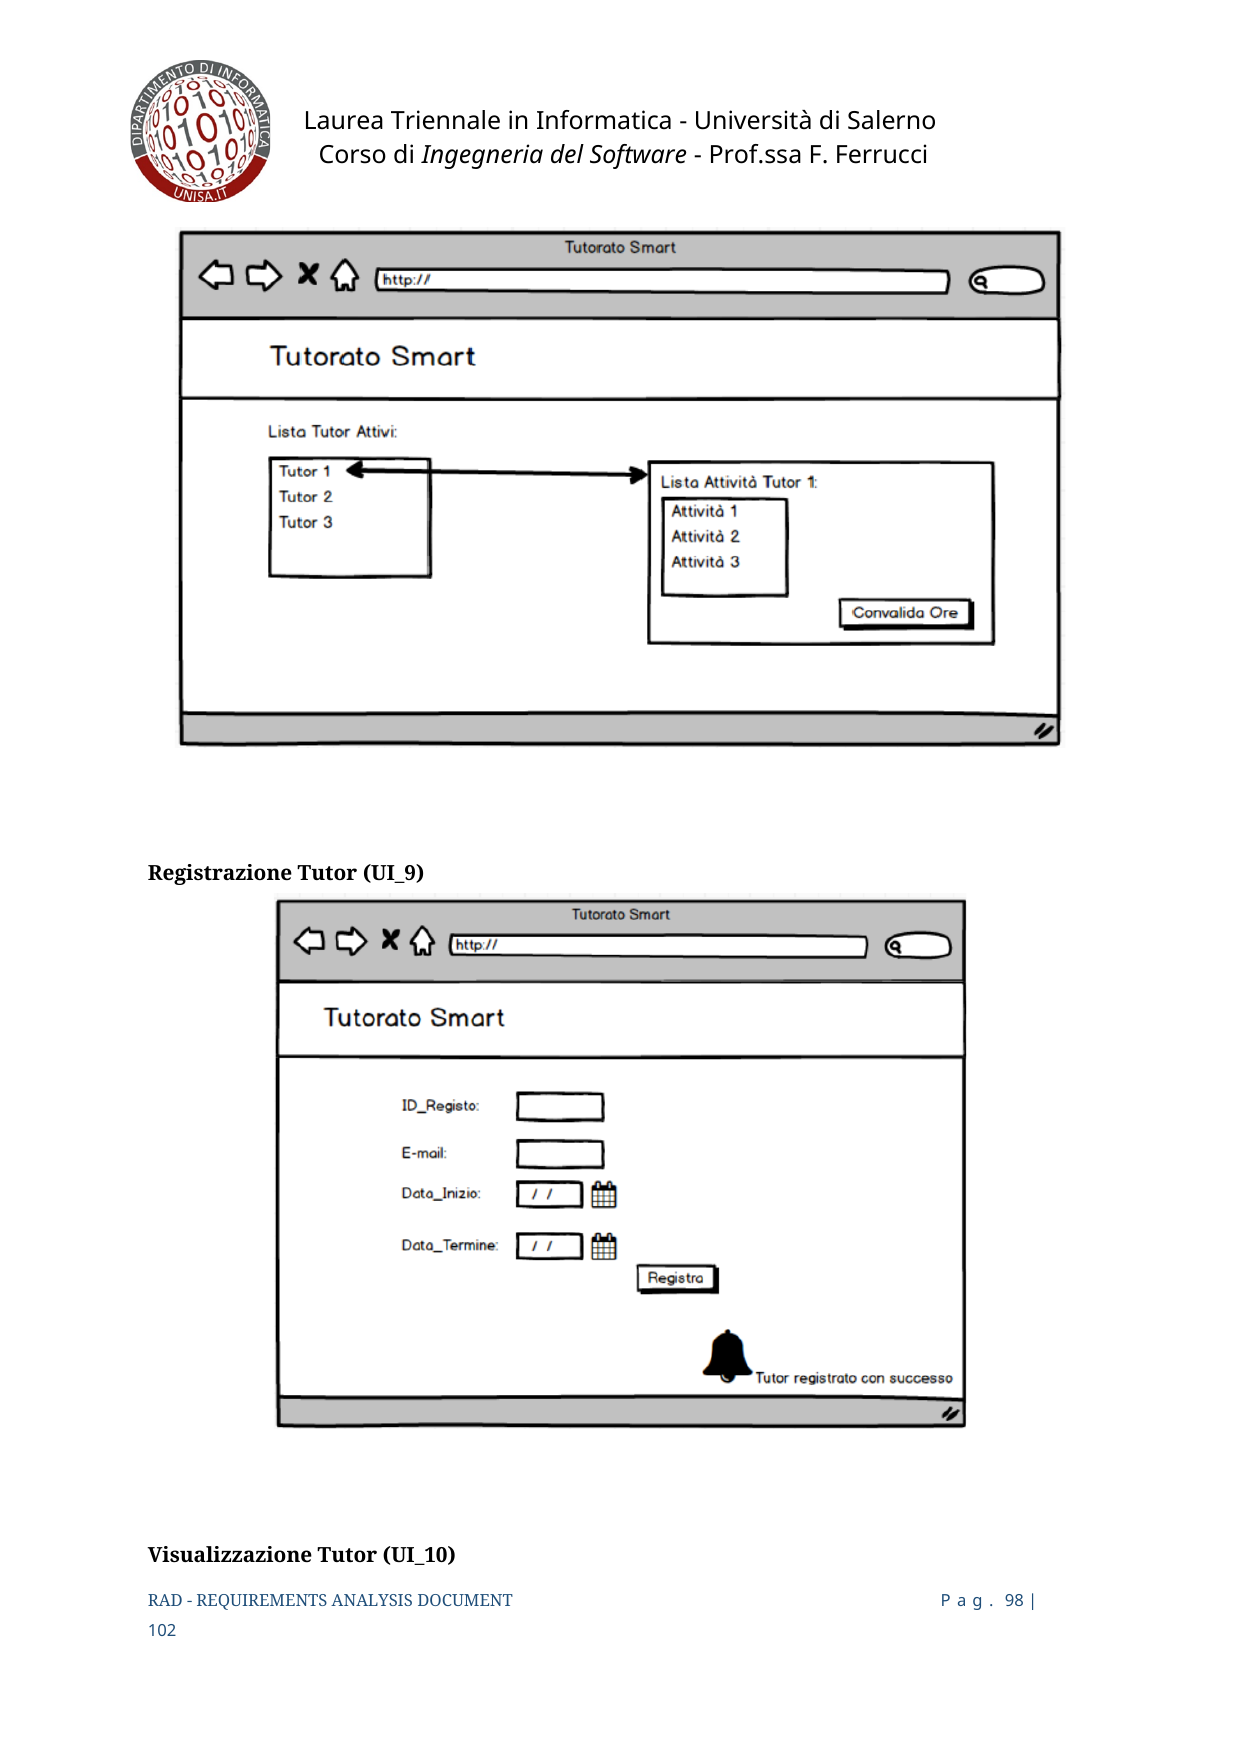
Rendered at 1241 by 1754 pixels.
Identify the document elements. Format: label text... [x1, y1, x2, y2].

picture [174, 227, 1066, 748]
picture [129, 60, 271, 201]
text Registrazione Tutor (UI_9) [148, 858, 1092, 887]
text Visualizzazione Tutor (UI_10) [148, 1540, 1092, 1568]
picture [273, 893, 967, 1429]
